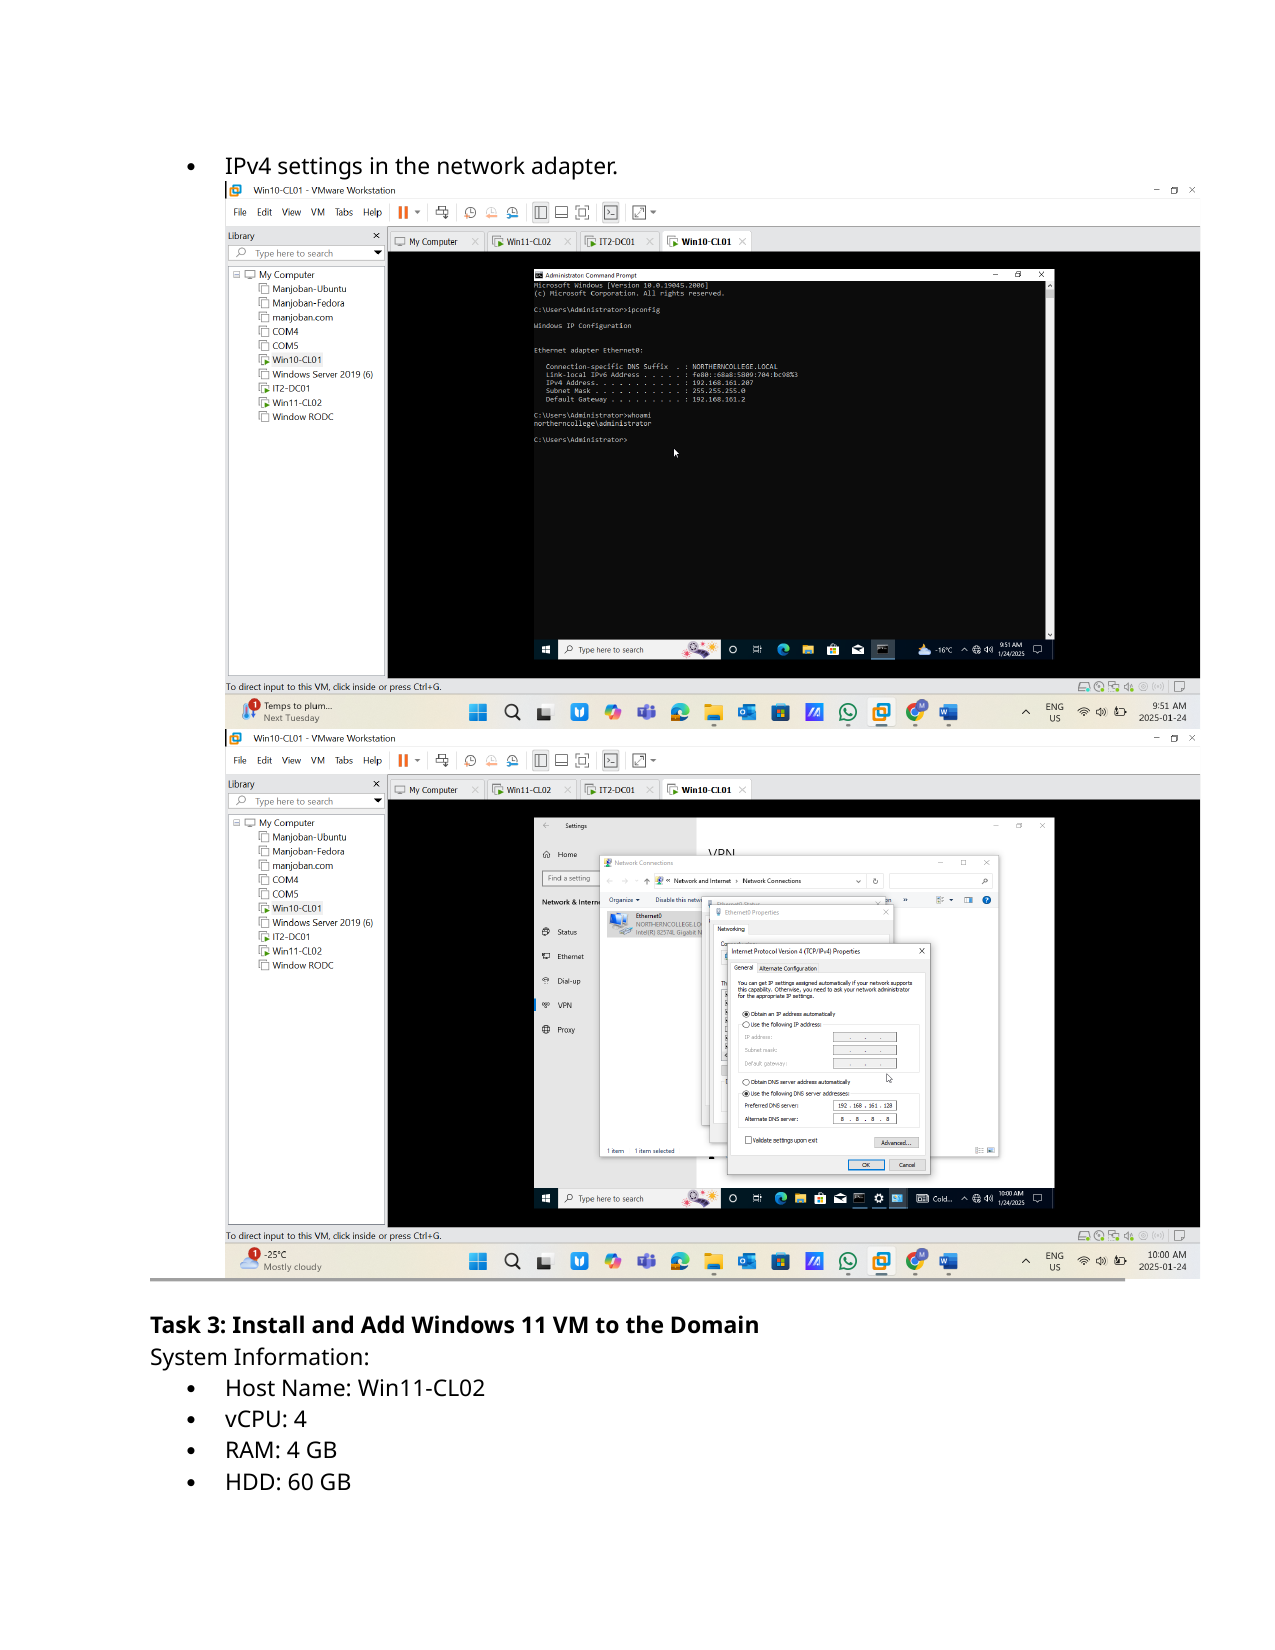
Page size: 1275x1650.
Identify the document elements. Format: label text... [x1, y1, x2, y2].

text System Information: [150, 1341, 1125, 1372]
picture [225, 181, 1200, 1279]
list HDD: 60 GB [187, 1466, 1125, 1497]
list RAM: 4 GB [187, 1434, 1125, 1466]
text Task 3: Install and Add Windows 11 VM to the Domain [150, 1309, 1125, 1341]
list vCPU: 4 [187, 1403, 1125, 1434]
list Host Name: Win11-CL02 [187, 1372, 1125, 1403]
